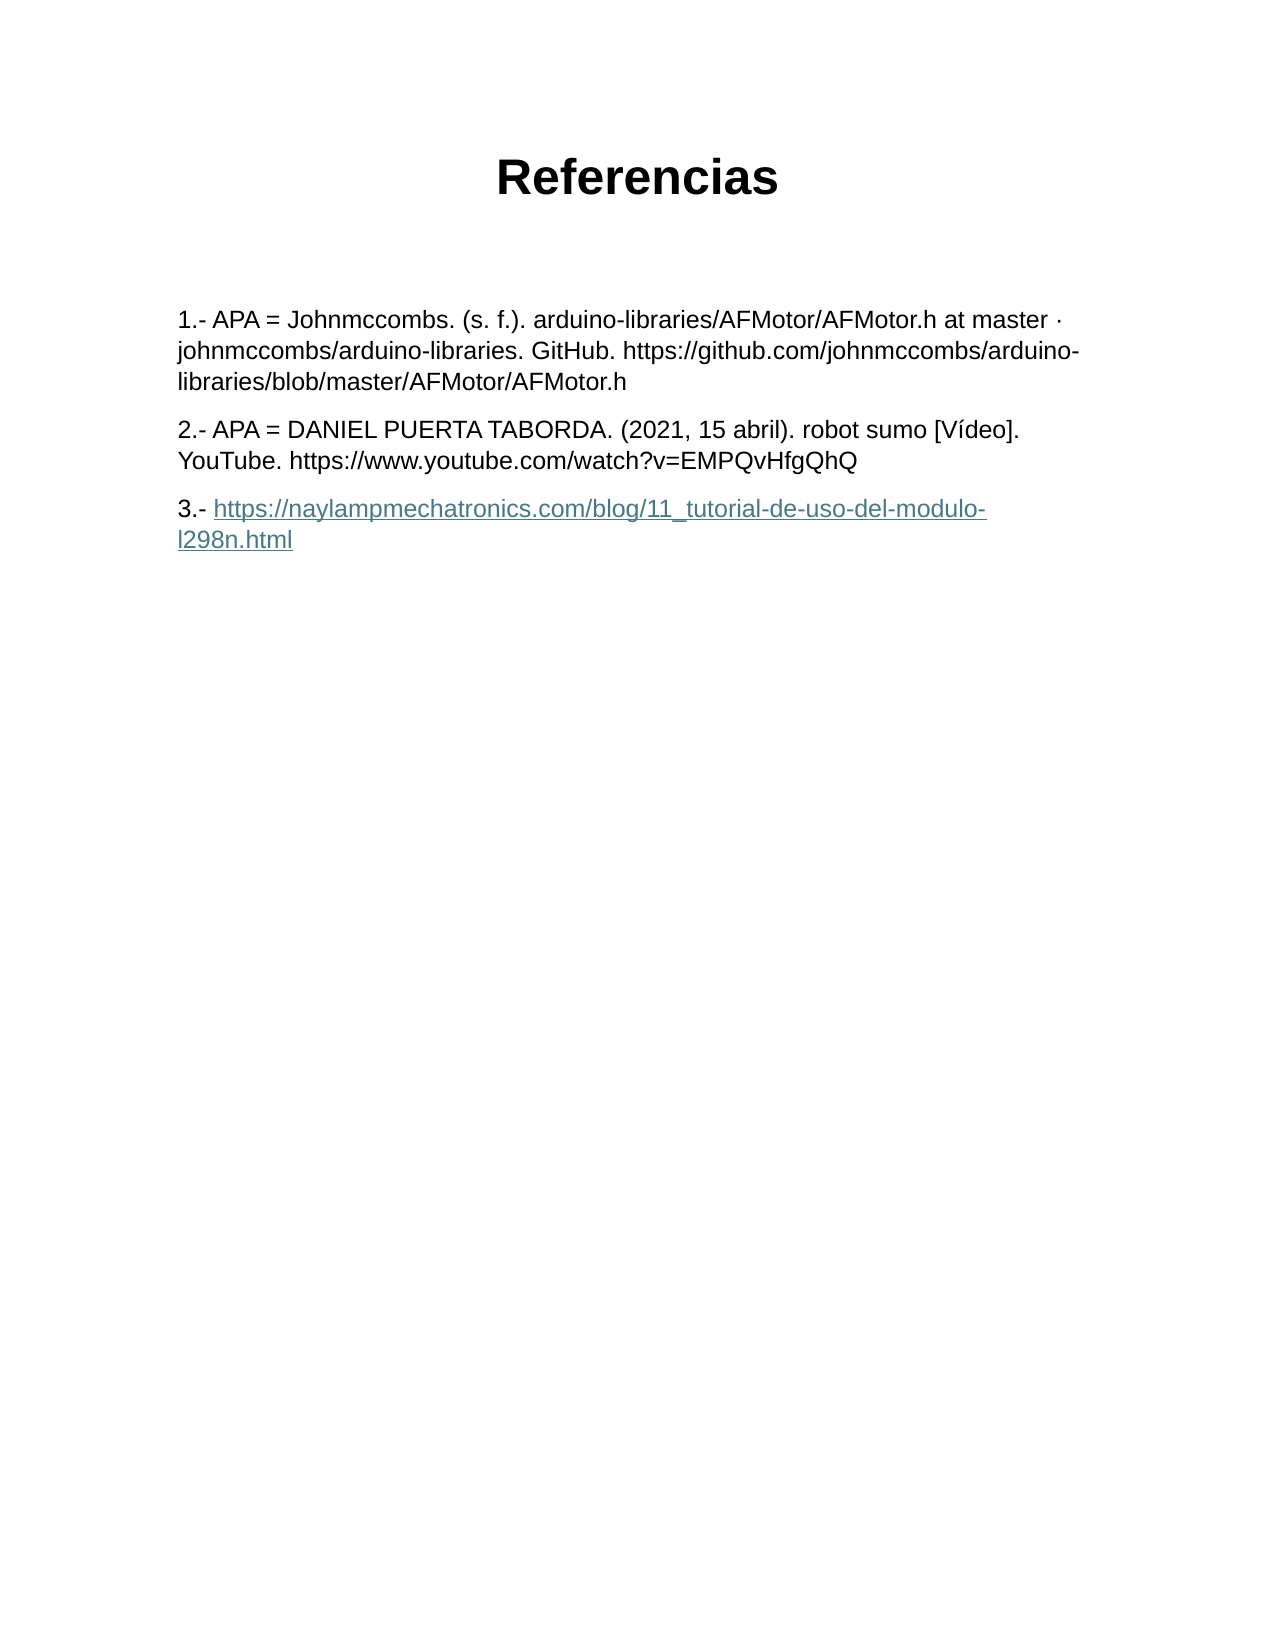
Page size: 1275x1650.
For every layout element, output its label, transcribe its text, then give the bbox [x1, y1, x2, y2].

text 1.- APA = Johnmccombs. (s. f.). arduino-libraries/AFMotor/AFMotor.h at master · johnmccombs/arduino-libraries. GitHub. https://github.com/johnmccombs/arduino-libraries/blob/master/AFMotor/AFMotor.h [177, 305, 1098, 396]
text 2.- APA = DANIEL PUERTA TABORDA. (2021, 15 abril). robot sumo [Vídeo]. YouTube. https://www.youtube.com/watch?v=EMPQvHfgQhQ [177, 415, 1098, 475]
text 3.- https://naylampmechatronics.com/blog/11_tutorial-de-uso-del-modulo-l298n.html [177, 494, 1098, 553]
text Referencias [177, 148, 1098, 205]
